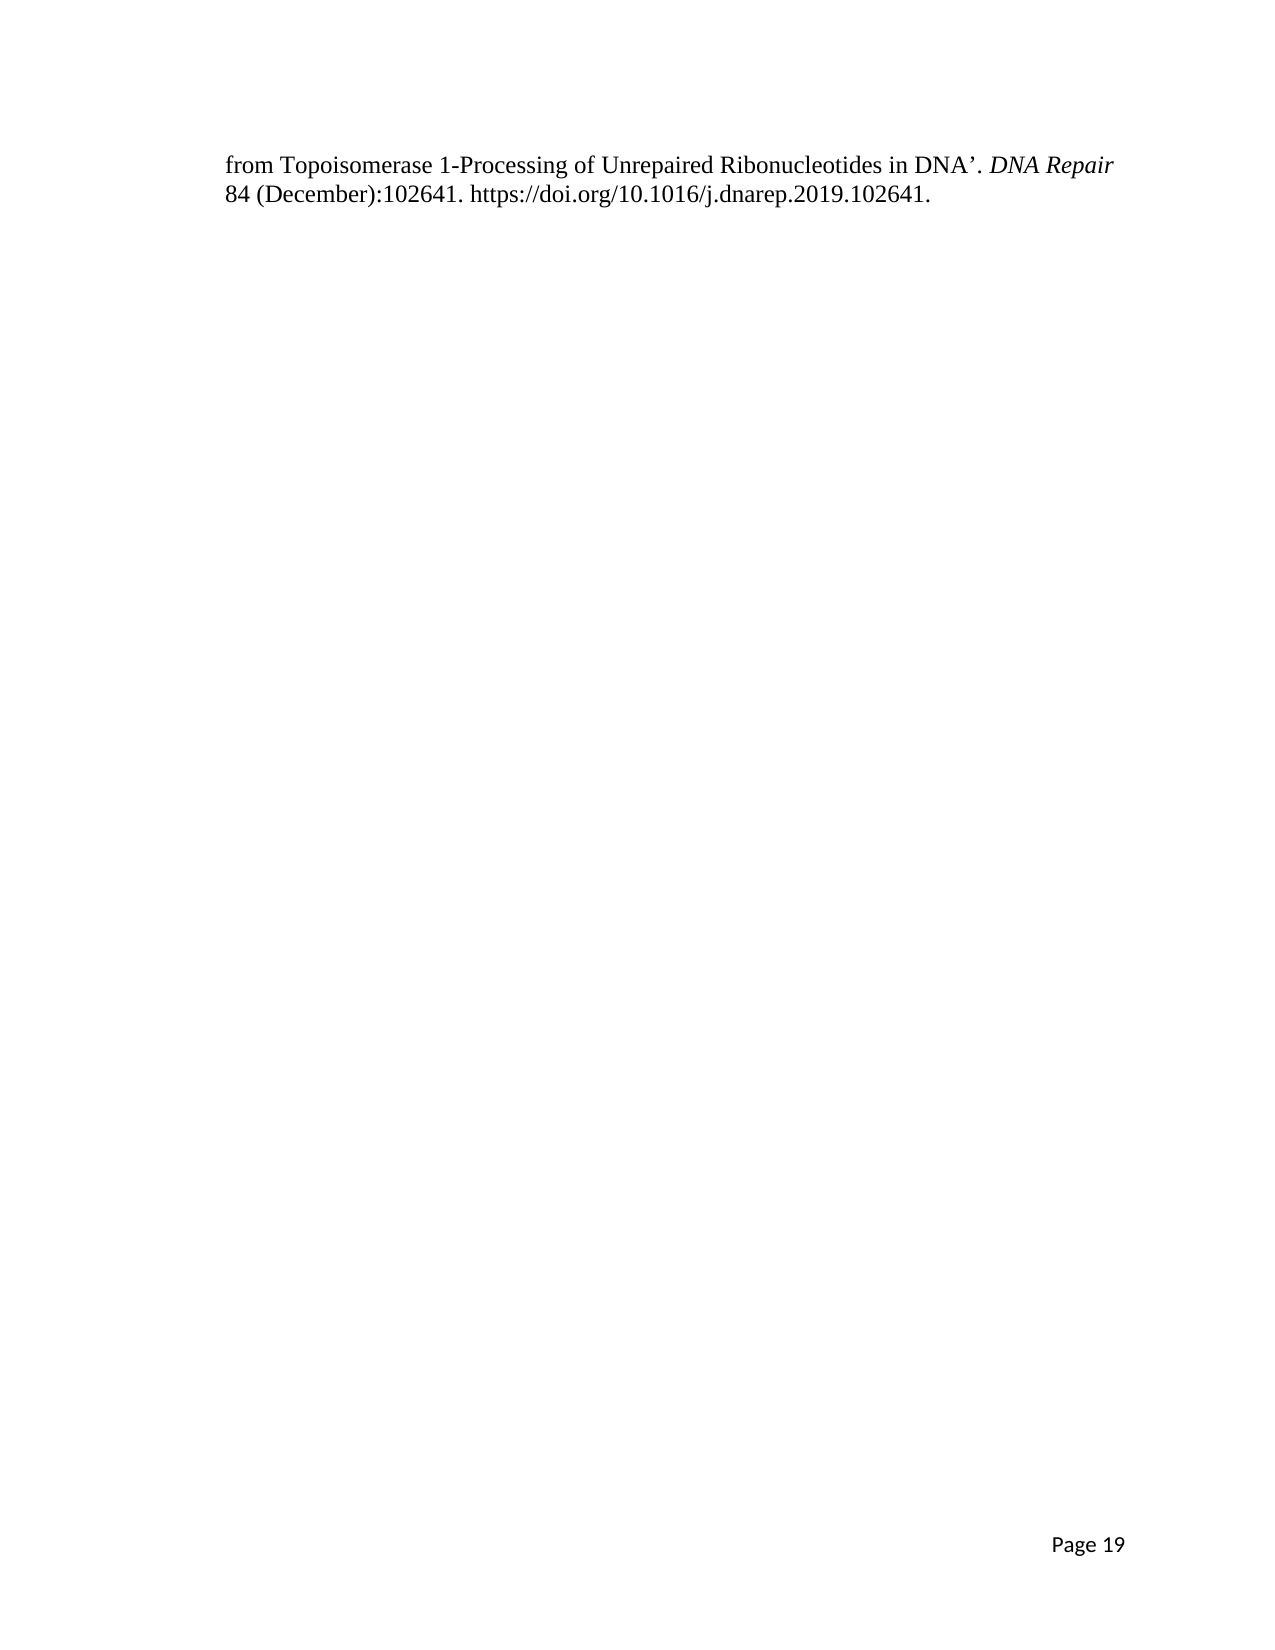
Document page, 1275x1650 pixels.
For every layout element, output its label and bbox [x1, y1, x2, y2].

text [150, 150, 1125, 207]
